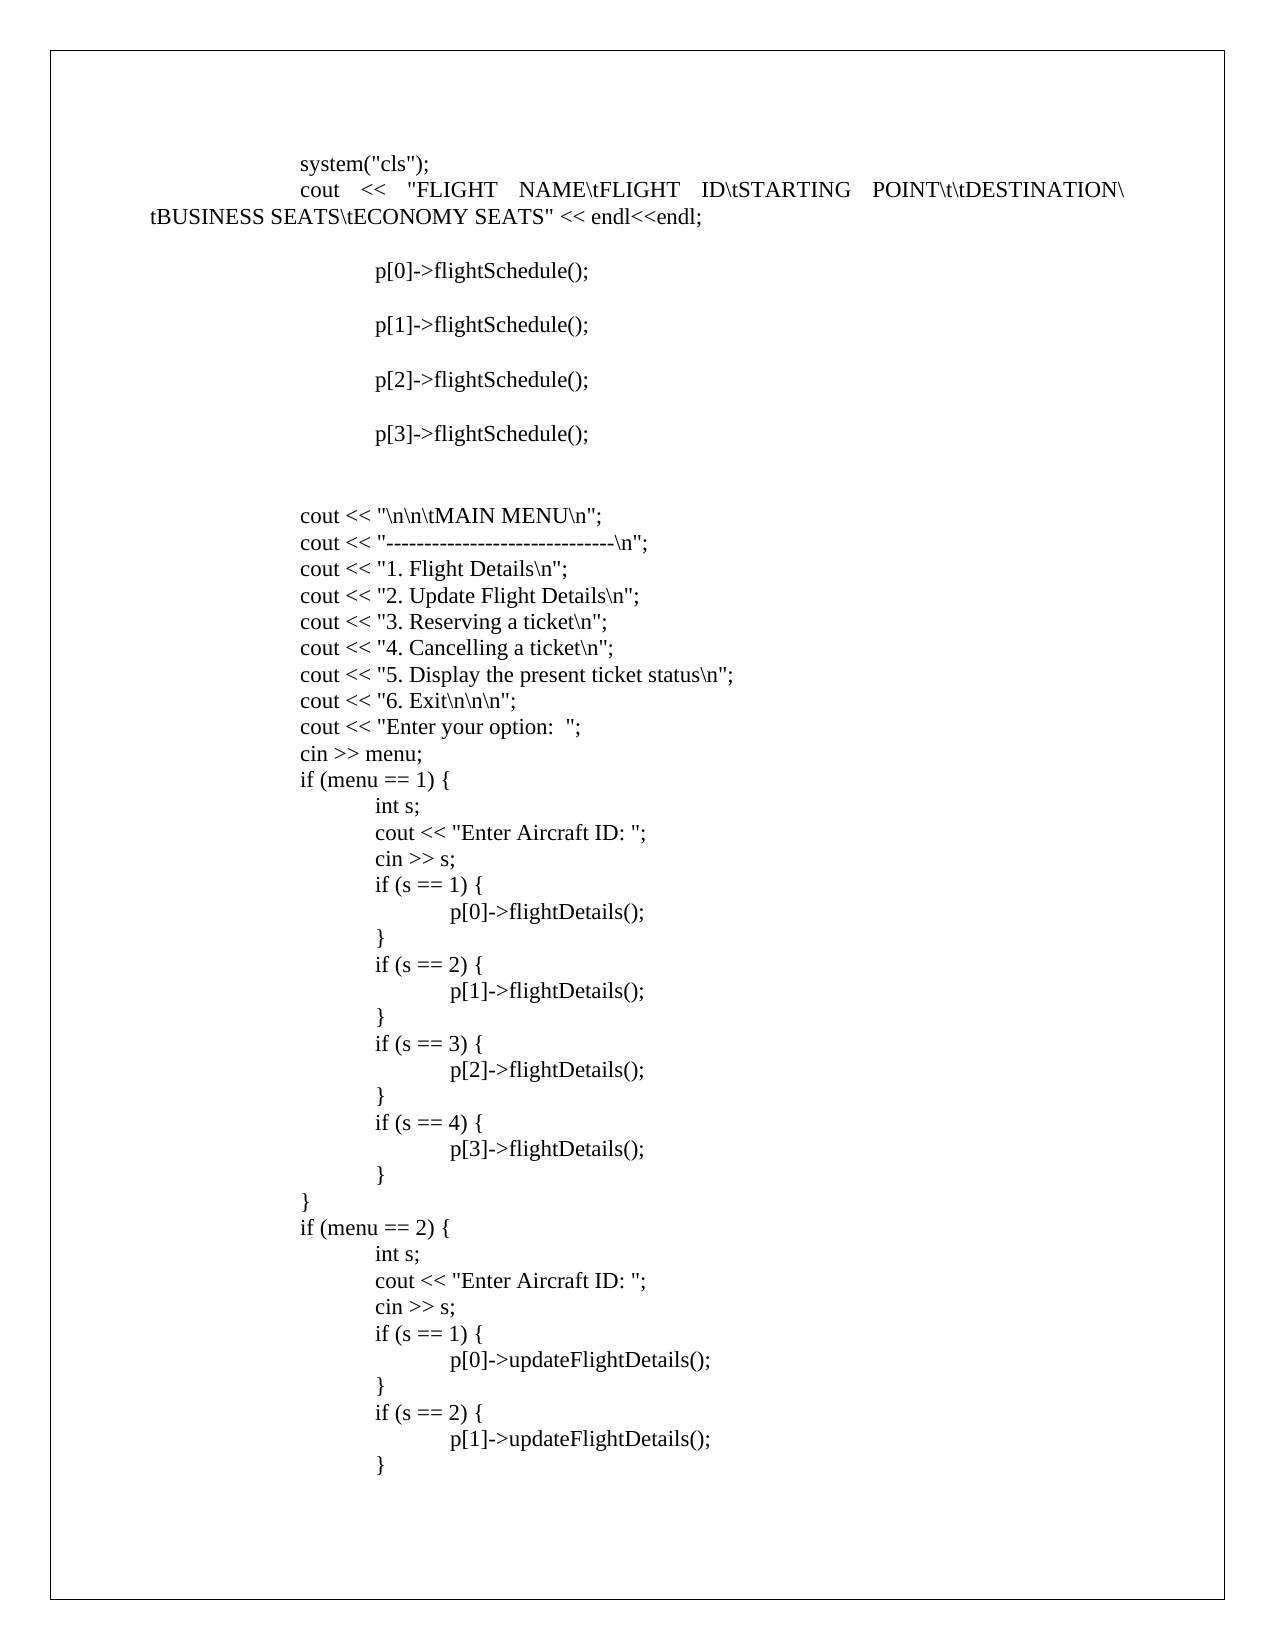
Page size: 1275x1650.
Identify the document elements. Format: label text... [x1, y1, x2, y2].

text if (s == 2) { [150, 951, 1125, 977]
text p[0]->flightDetails(); [150, 898, 1125, 924]
text cout << "Enter Aircraft ID: "; [150, 1267, 1125, 1293]
text cout << "Enter Aircraft ID: "; [150, 819, 1125, 845]
text p[3]->flightDetails(); [150, 1135, 1125, 1161]
text cin >> s; [150, 1293, 1125, 1319]
text p[3]->flightSchedule(); [150, 420, 1125, 447]
text cout << "1. Flight Details\n"; [150, 555, 1125, 582]
text cout << "3. Reserving a ticket\n"; [150, 608, 1125, 634]
text p[0]->flightSchedule(); [150, 257, 1125, 283]
text } [150, 1372, 1125, 1399]
text cin >> s; [150, 845, 1125, 872]
text system("cls"); [150, 150, 1125, 176]
text } [150, 924, 1125, 951]
text cout << "FLIGHT NAME\tFLIGHT ID\tSTARTING POINT\t\tDESTINATION\tBUSINESS SEATS\tECONOMY SEATS" << endl<<endl; [150, 176, 1125, 229]
text cout << "\n\n\tMAIN MENU\n"; [150, 503, 1125, 529]
text } [150, 1161, 1125, 1188]
text cout << "6. Exit\n\n\n"; [150, 687, 1125, 713]
text if (s == 3) { [150, 1030, 1125, 1056]
text cin >> menu; [150, 740, 1125, 766]
text } [150, 1451, 1125, 1478]
text if (s == 4) { [150, 1109, 1125, 1135]
text if (menu == 1) { [150, 766, 1125, 792]
text cout << "------------------------------\n"; [150, 529, 1125, 555]
text int s; [150, 792, 1125, 819]
text cout << "Enter your option: "; [150, 713, 1125, 740]
text p[0]->updateFlightDetails(); [150, 1346, 1125, 1372]
text if (menu == 2) { [150, 1214, 1125, 1241]
text } [150, 1188, 1125, 1214]
text } [150, 1003, 1125, 1030]
text if (s == 2) { [150, 1399, 1125, 1425]
text p[2]->flightDetails(); [150, 1056, 1125, 1082]
text if (s == 1) { [150, 1319, 1125, 1346]
text if (s == 1) { [150, 872, 1125, 898]
text cout << "4. Cancelling a ticket\n"; [150, 634, 1125, 661]
text } [150, 1082, 1125, 1109]
text p[1]->updateFlightDetails(); [150, 1425, 1125, 1451]
text cout << "5. Display the present ticket status\n"; [150, 661, 1125, 687]
text p[1]->flightSchedule(); [150, 311, 1125, 338]
text p[2]->flightSchedule(); [150, 366, 1125, 392]
text cout << "2. Update Flight Details\n"; [150, 582, 1125, 608]
text int s; [150, 1241, 1125, 1267]
text p[1]->flightDetails(); [150, 977, 1125, 1003]
